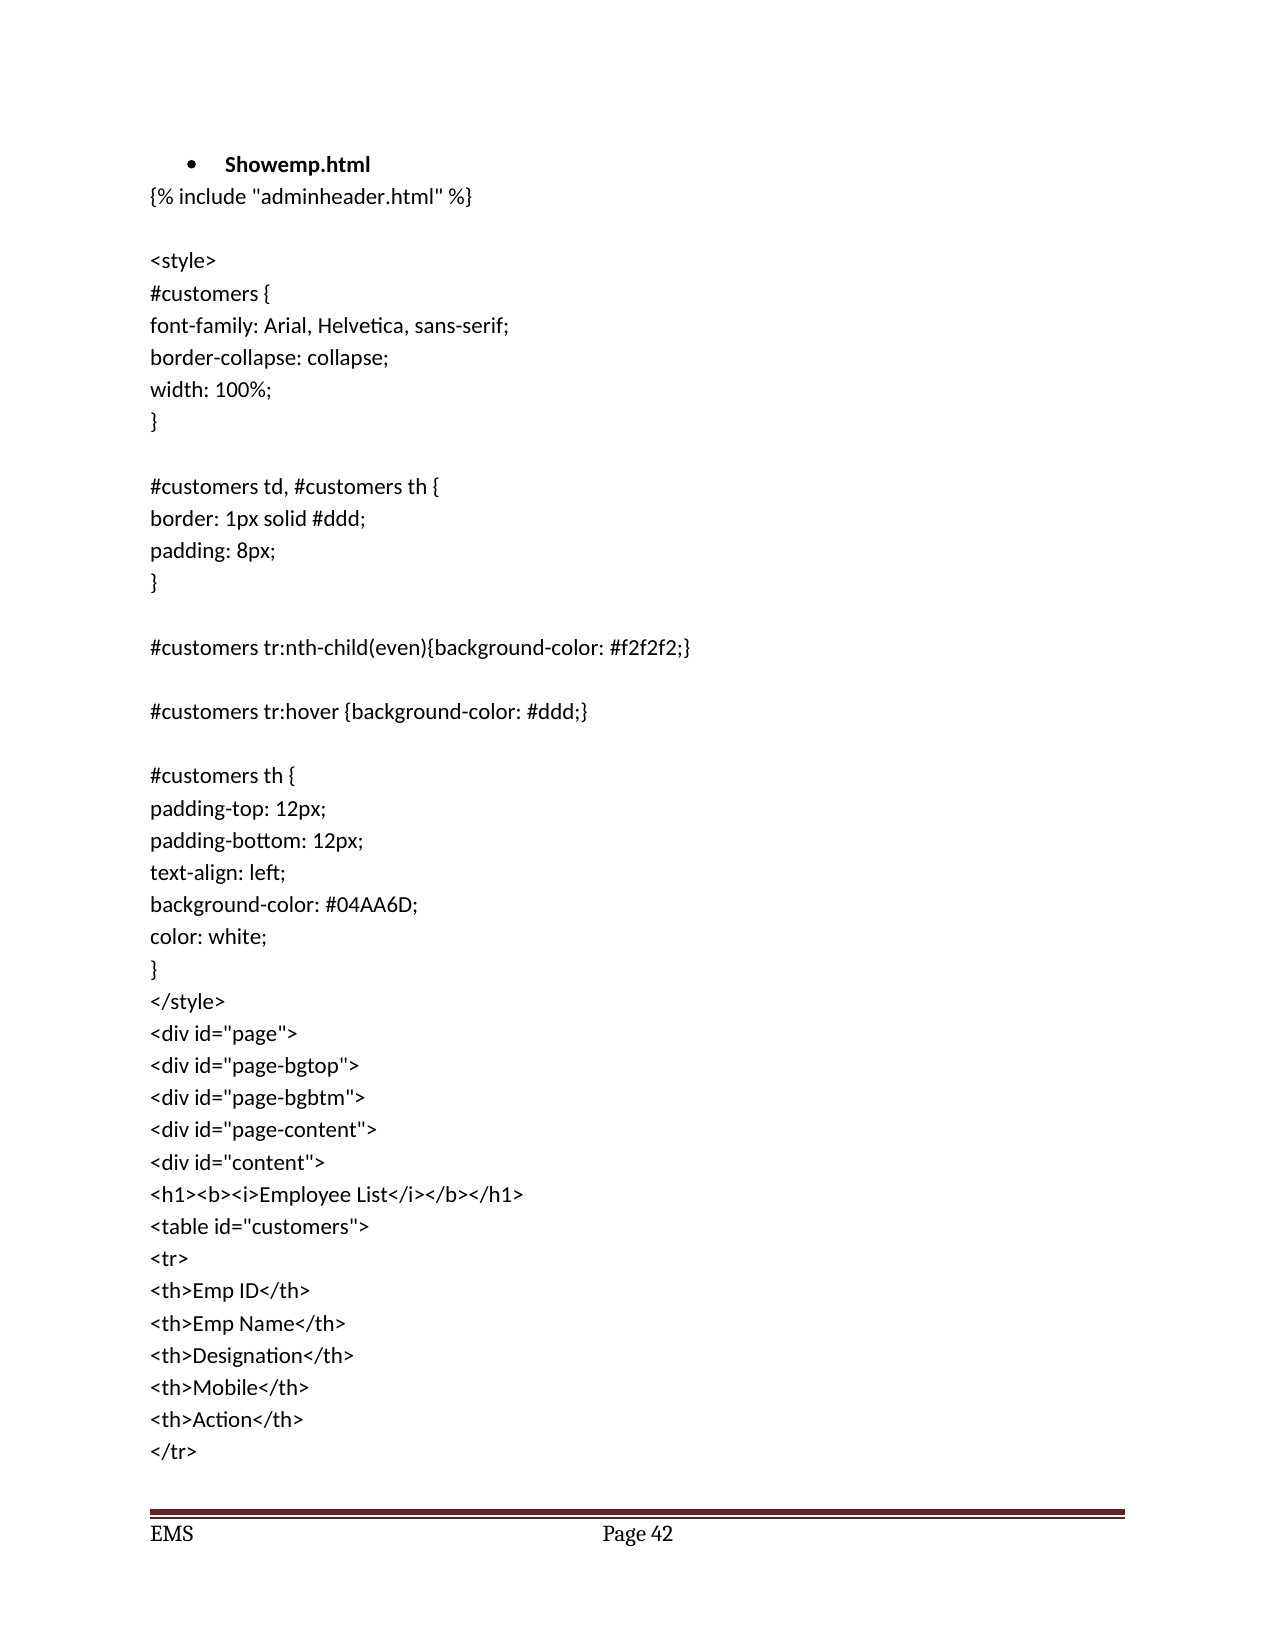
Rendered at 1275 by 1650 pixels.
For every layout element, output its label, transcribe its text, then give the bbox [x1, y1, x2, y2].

text {% include "adminheader.html" %} [150, 182, 1125, 210]
text #customers td, #customers th { [150, 472, 1125, 500]
text <div id="content"> [150, 1148, 1125, 1176]
text <th>Designation</th> [150, 1341, 1125, 1369]
text #customers th { [150, 762, 1125, 789]
text </style> [150, 987, 1125, 1015]
text <tr> [150, 1244, 1125, 1272]
text width: 100%; [150, 375, 1125, 403]
list Showemp.html [187, 150, 1125, 178]
text padding-top: 12px; [150, 794, 1125, 822]
text padding-bottom: 12px; [150, 826, 1125, 854]
text border: 1px solid #ddd; [150, 504, 1125, 532]
text } [150, 955, 1125, 983]
text <div id="page-content"> [150, 1116, 1125, 1144]
text <th>Emp Name</th> [150, 1309, 1125, 1337]
text text-align: left; [150, 858, 1125, 886]
text <div id="page"> [150, 1019, 1125, 1047]
text padding: 8px; [150, 536, 1125, 564]
text } [150, 407, 1125, 436]
text <th>Action</th> [150, 1405, 1125, 1433]
text <h1><b><i>Employee List</i></b></h1> [150, 1180, 1125, 1208]
text <div id="page-bgbtm"> [150, 1083, 1125, 1111]
text <div id="page-bgtop"> [150, 1051, 1125, 1079]
text background-color: #04AA6D; [150, 890, 1125, 918]
text font-family: Arial, Helvetica, sans-serif; [150, 311, 1125, 339]
text <th>Emp ID</th> [150, 1277, 1125, 1304]
text #customers tr:nth-child(even){background-color: #f2f2f2;} [150, 633, 1125, 661]
text #customers tr:hover {background-color: #ddd;} [150, 697, 1125, 725]
text <th>Mobile</th> [150, 1373, 1125, 1401]
text <style> [150, 247, 1125, 274]
text } [150, 568, 1125, 596]
text border-collapse: collapse; [150, 343, 1125, 371]
text #customers { [150, 279, 1125, 307]
text color: white; [150, 922, 1125, 951]
text <table id="customers"> [150, 1212, 1125, 1240]
text </tr> [150, 1437, 1125, 1466]
